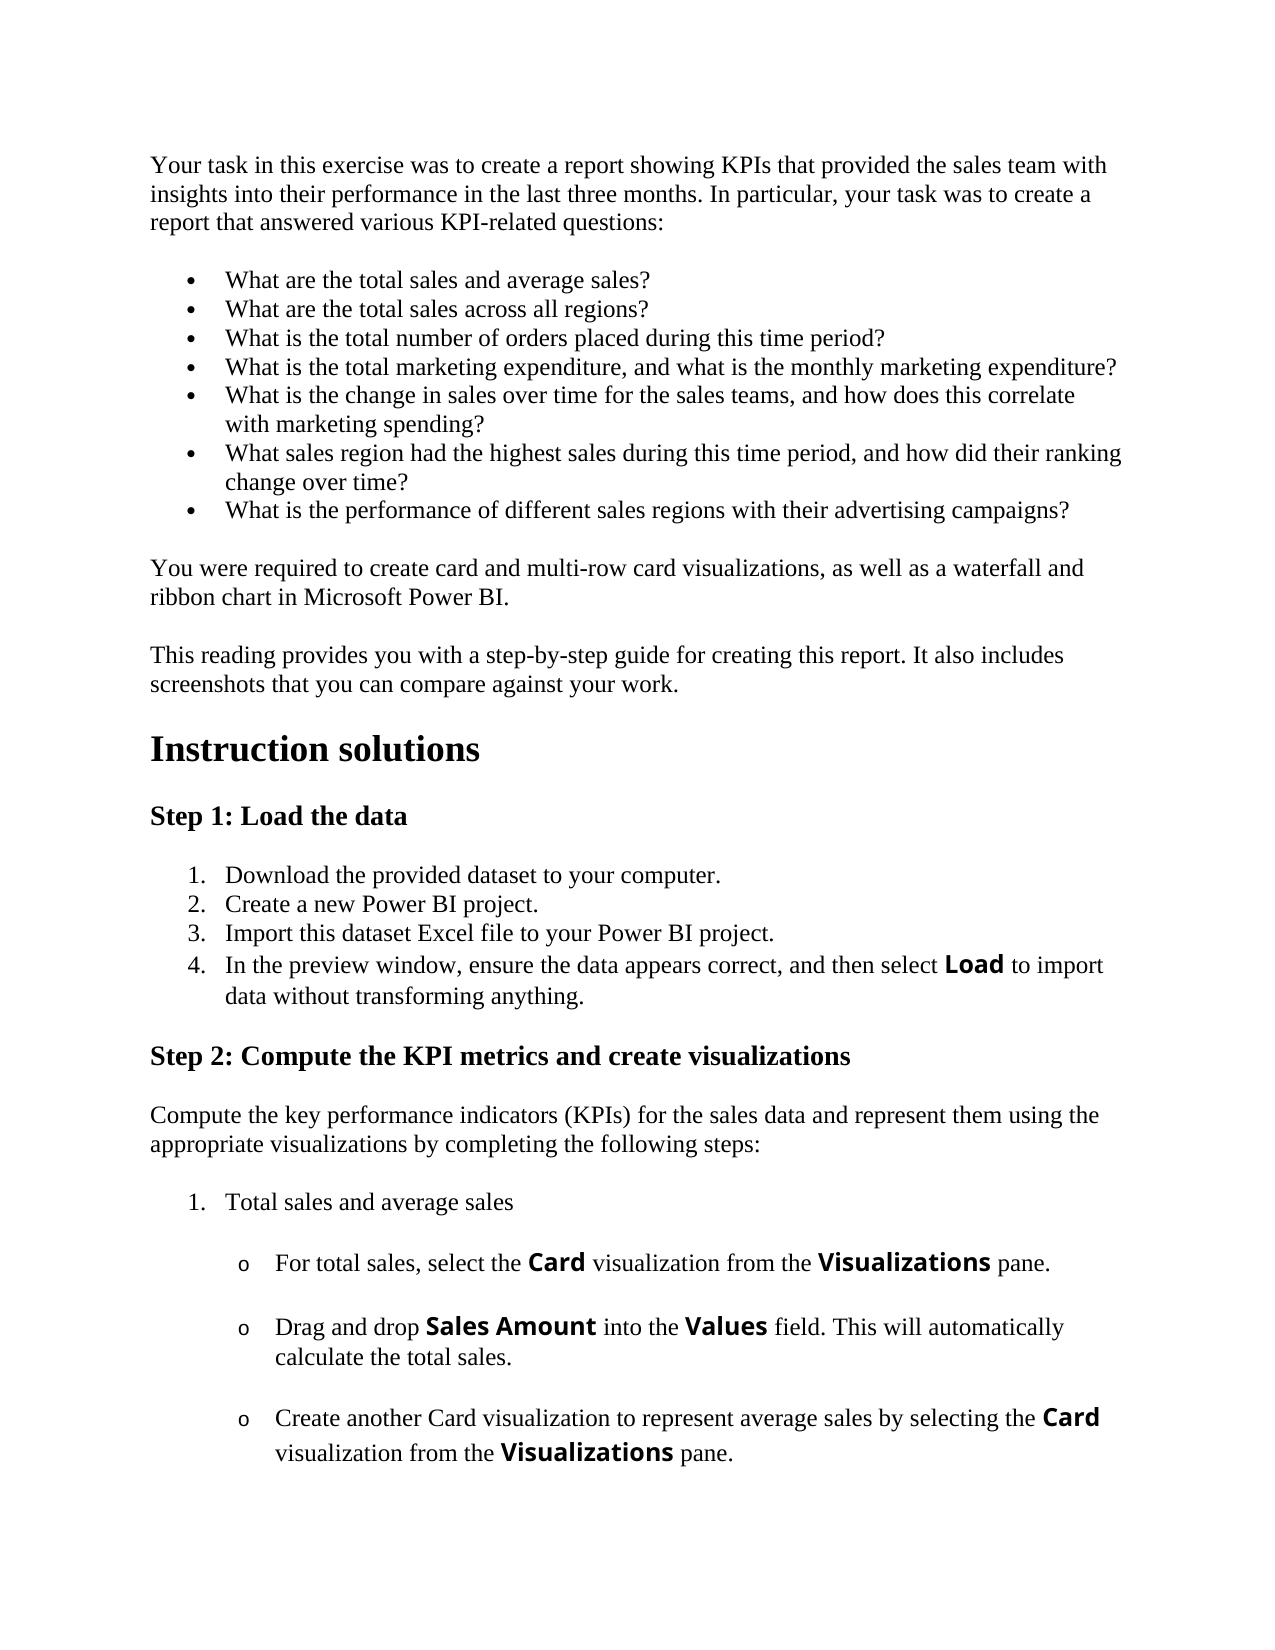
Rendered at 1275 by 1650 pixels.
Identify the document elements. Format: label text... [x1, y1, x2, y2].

list What is the change in sales over time for the sales teams, and how does this correlate with marketing spending? [187, 380, 1125, 438]
text Step 1: Load the data [150, 799, 1125, 831]
list What are the total sales and average sales? [187, 265, 1125, 294]
list Create another Card visualization to represent average sales by selecting the Card visualization from the Visualizations pane. [237, 1400, 1125, 1468]
text Your task in this exercise was to create a report showing KPIs that provided the sales team with insights into their performance in the last three months. In particular, your task was to create a report that answered various KPI-related questions: [150, 150, 1125, 236]
list Download the provided dataset to your computer. [187, 861, 1125, 889]
list Import this dataset Excel file to your Power BI project. [187, 918, 1125, 947]
list What sales region had the highest sales during this time period, and how did their ranking change over time? [187, 438, 1125, 495]
list What is the total number of orders placed during this time period? [187, 323, 1125, 352]
list What is the performance of different sales regions with their advertising campaigns? [187, 495, 1125, 524]
list Drag and drop Sales Amount into the Values field. This will automatically calculate the total sales. [237, 1308, 1125, 1371]
text Step 2: Compute the KPI metrics and create visualizations [150, 1039, 1125, 1071]
list Total sales and average sales [187, 1187, 1125, 1216]
list In the preview window, ensure the data appears correct, and then select Load to import data without transforming anything. [187, 947, 1125, 1009]
text Compute the key performance indicators (KPIs) for the sales data and represent them using the appropriate visualizations by completing the following steps: [150, 1100, 1125, 1158]
list What is the total marketing expenditure, and what is the monthly marketing expenditure? [187, 352, 1125, 380]
list What are the total sales across all regions? [187, 294, 1125, 323]
text You were required to create card and multi-row card visualizations, as well as a waterfall and ribbon chart in Microsoft Power BI. [150, 553, 1125, 611]
text Instruction solutions [150, 727, 1125, 770]
list Create a new Power BI project. [187, 889, 1125, 918]
list For total sales, select the Card visualization from the Visualizations pane. [237, 1245, 1125, 1279]
text This reading provides you with a step-by-step guide for creating this report. It also includes screenshots that you can compare against your work. [150, 640, 1125, 697]
